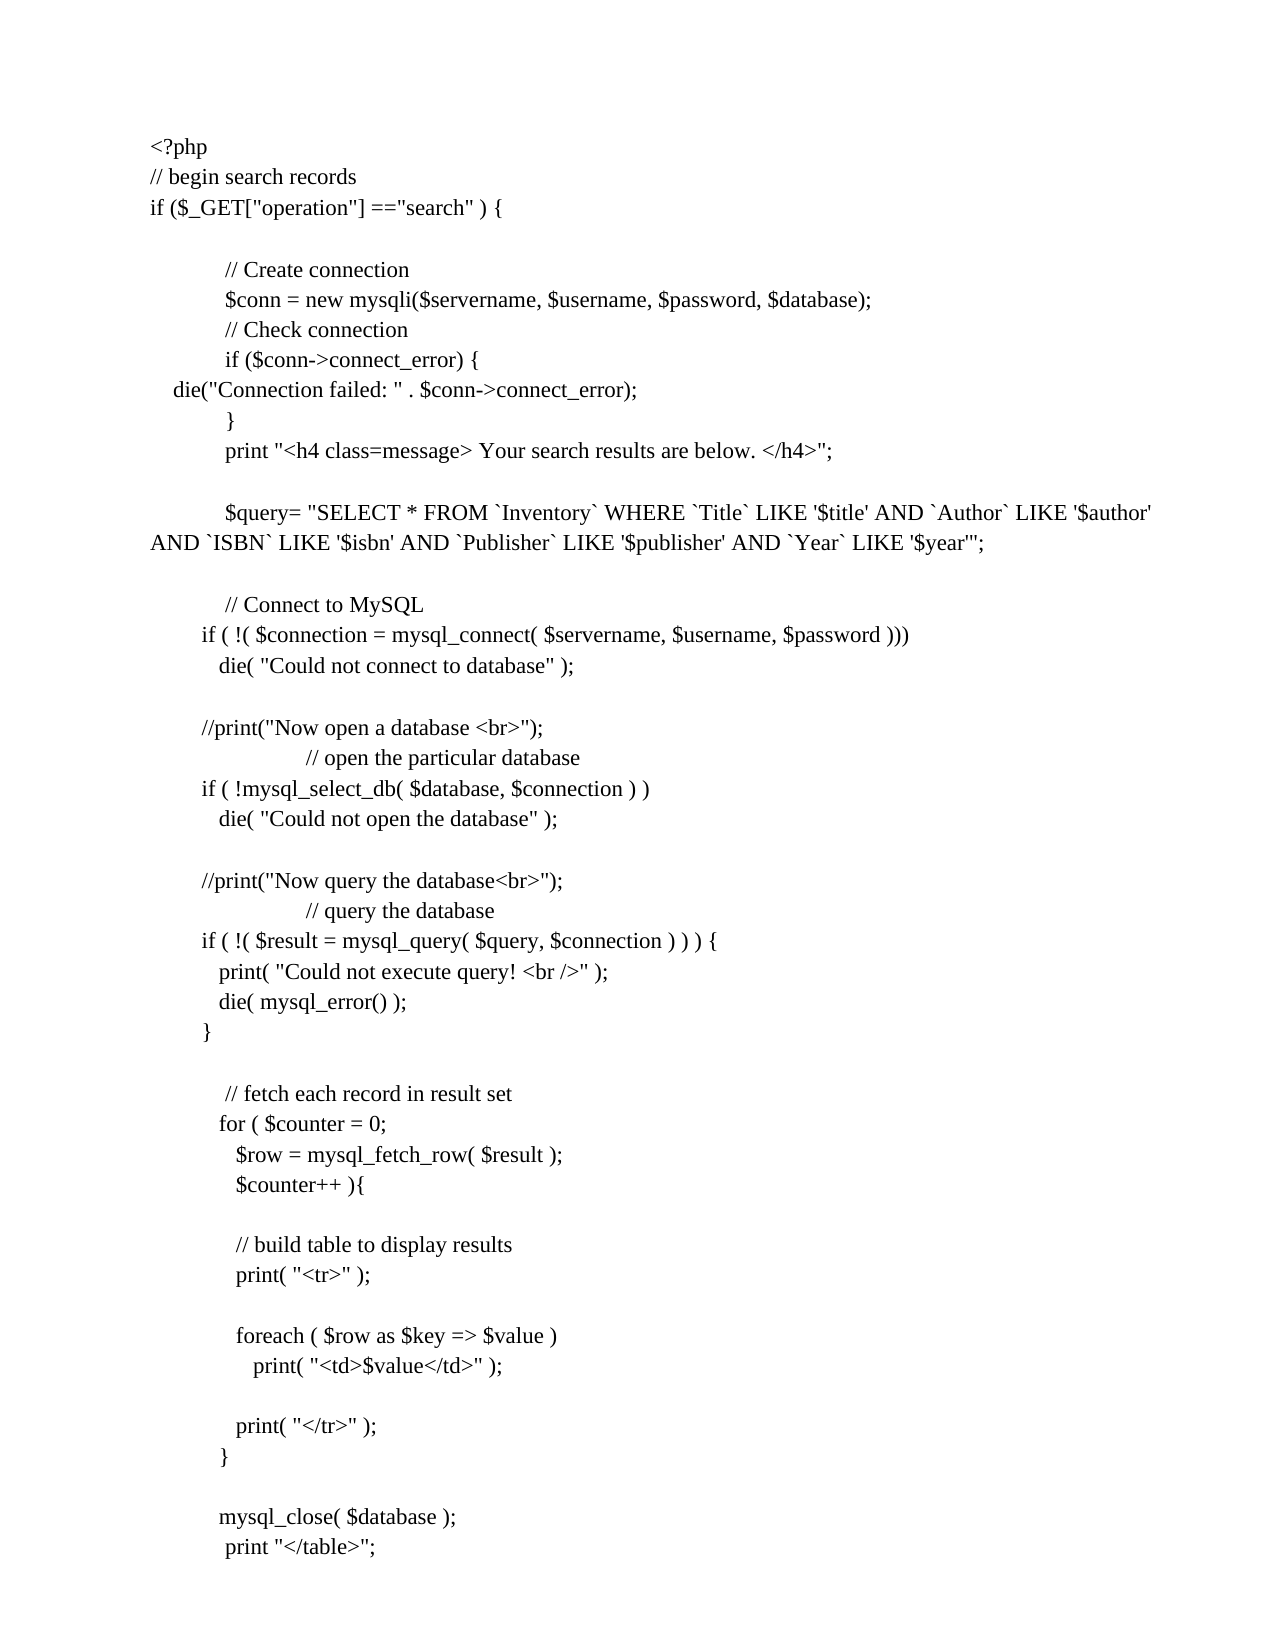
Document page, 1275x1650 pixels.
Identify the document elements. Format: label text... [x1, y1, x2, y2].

list print( "Could not execute query! <br />" ); [150, 958, 1200, 984]
list for ( $counter = 0; [150, 1111, 1200, 1137]
list die( "Could not connect to database" ); [150, 652, 1200, 678]
list if ( !mysql_select_db( $database, $connection ) ) [150, 774, 1200, 801]
list die( mysql_error() ); [150, 988, 1200, 1014]
list // Check connection [150, 316, 1200, 342]
list if ( !( $result = mysql_query( $query, $connection ) ) ) { [150, 928, 1200, 954]
list // open the particular database [150, 744, 1200, 771]
list $row = mysql_fetch_row( $result ); [150, 1141, 1200, 1167]
list // fetch each record in result set [150, 1080, 1200, 1107]
list foreach ( $row as $key => $value ) [150, 1322, 1200, 1348]
list print( "<tr>" ); [150, 1262, 1200, 1288]
list } [150, 407, 1200, 433]
list if ($_GET["operation"] =="search" ) { [150, 194, 1200, 220]
list print( "<td>$value</td>" ); [150, 1352, 1200, 1378]
list print "<h4 class=message> Your search results are below. </h4>"; [150, 437, 1200, 463]
list // build table to display results [150, 1231, 1200, 1258]
list //print("Now query the database<br>"); [150, 867, 1200, 893]
list } [150, 1018, 1200, 1044]
list mysql_close( $database ); [150, 1503, 1200, 1529]
list die("Connection failed: " . $conn->connect_error); [150, 377, 1200, 403]
list <?php [150, 133, 1200, 159]
list // Connect to MySQL [150, 591, 1200, 618]
list //print("Now open a database <br>"); [150, 714, 1200, 741]
list // Create connection [150, 256, 1200, 282]
list // query the database [150, 897, 1200, 924]
list $conn = new mysqli($servername, $username, $password, $database); [150, 286, 1200, 312]
list if ($conn->connect_error) { [150, 346, 1200, 373]
list $query= "SELECT * FROM `Inventory` WHERE `Title` LIKE '$title' AND `Author` LIKE '$author' AND `ISBN` LIKE '$isbn' AND `Publisher` LIKE '$publisher' AND `Year` LIKE '$year'"; [150, 499, 1200, 556]
list print( "</tr>" ); [150, 1413, 1200, 1439]
list $counter++ ){ [150, 1171, 1200, 1197]
list // begin search records [150, 163, 1200, 190]
list die( "Could not open the database" ); [150, 805, 1200, 831]
list if ( !( $connection = mysql_connect( $servername, $username, $password ))) [150, 622, 1200, 648]
list print "</table>"; [150, 1533, 1200, 1560]
list } [150, 1443, 1200, 1469]
